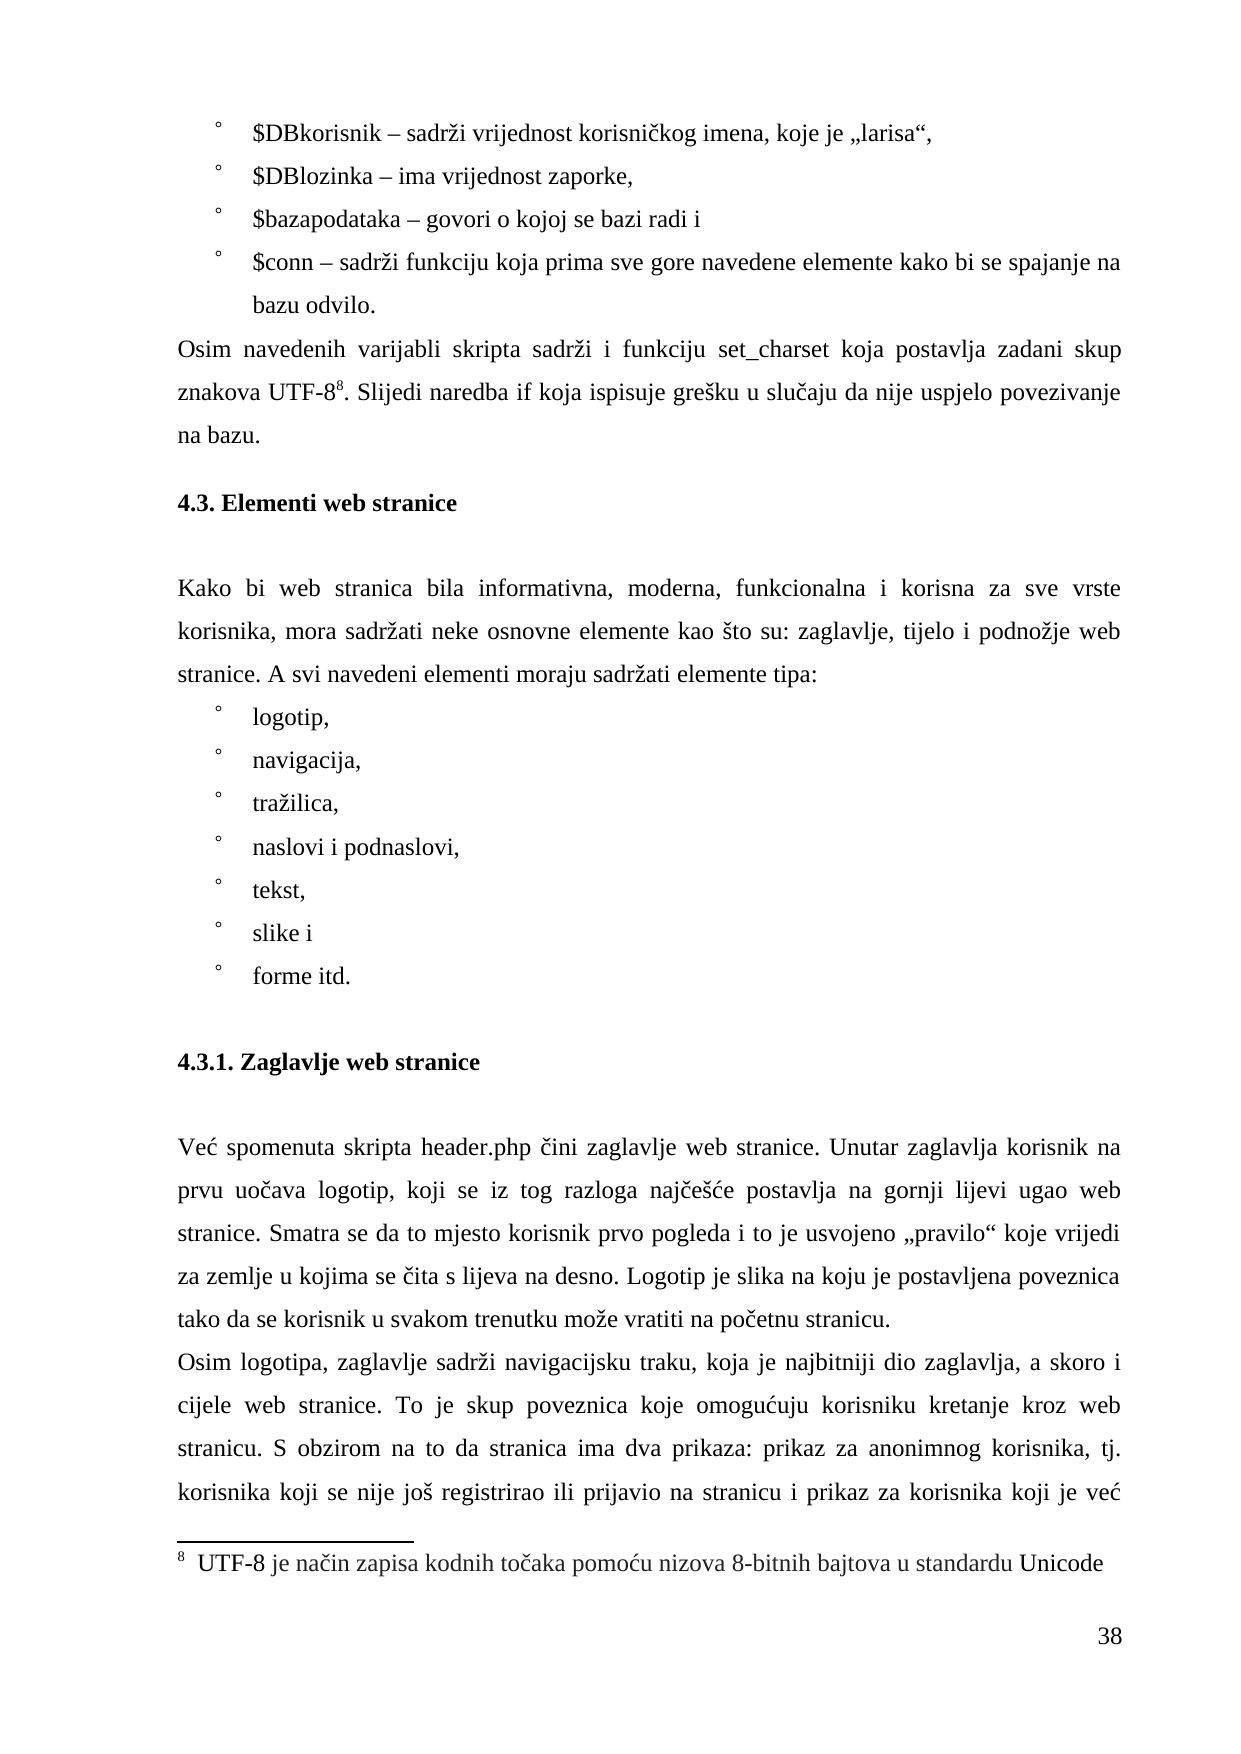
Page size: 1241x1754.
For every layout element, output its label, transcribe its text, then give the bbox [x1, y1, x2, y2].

list tražilica, [215, 788, 1122, 817]
list $DBlozinka – ima vrijednost zaporke, [215, 161, 1122, 190]
text Osim navedenih varijabli skripta sadrži i funkciju set_charset koja postavlja zadani skup znakova UTF-8. Slijedi naredba if koja ispisuje grešku u slučaju da nije uspjelo povezivanje na bazu. [177, 334, 1122, 449]
list naslovi i podnaslovi, [215, 832, 1122, 860]
list $conn – sadrži funkciju koja prima sve gore navedene elemente kako bi se spajanje na bazu odvilo. [215, 247, 1122, 319]
text Već spomenuta skripta header.php čini zaglavlje web stranice. Unutar zaglavlja korisnik na prvu uočava logotip, koji se iz tog razloga najčešće postavlja na gornji lijevi ugao web stranice. Smatra se da to mjesto korisnik prvo pogleda i to je usvojeno „pravilo“ koje vrijedi za zemlje u kojima se čita s lijeva na desno. Logotip je slika na koju je postavljena poveznica tako da se korisnik u svakom trenutku može vratiti na početnu stranicu. [177, 1132, 1122, 1333]
list forme itd. [215, 961, 1122, 990]
list $DBkorisnik – sadrži vrijednost korisničkog imena, koje je „larisa“, [215, 118, 1122, 147]
list $bazapodataka – govori o kojoj se bazi radi i [215, 204, 1122, 233]
list navigacija, [215, 745, 1122, 774]
subtitle 4.3.1. Zaglavlje web stranice [177, 1047, 1122, 1076]
list logotip, [215, 702, 1122, 731]
text Kako bi web stranica bila informativna, moderna, funkcionalna i korisna za sve vrste korisnika, mora sadržati neke osnovne elemente kao što su: zaglavlje, tijelo i podnožje web stranice. A svi navedeni elementi moraju sadržati elemente tipa: [177, 573, 1122, 688]
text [177, 1347, 1122, 1505]
subtitle 4.3. Elementi web stranice [177, 488, 1122, 517]
list tekst, [215, 875, 1122, 903]
list slike i [215, 918, 1122, 947]
